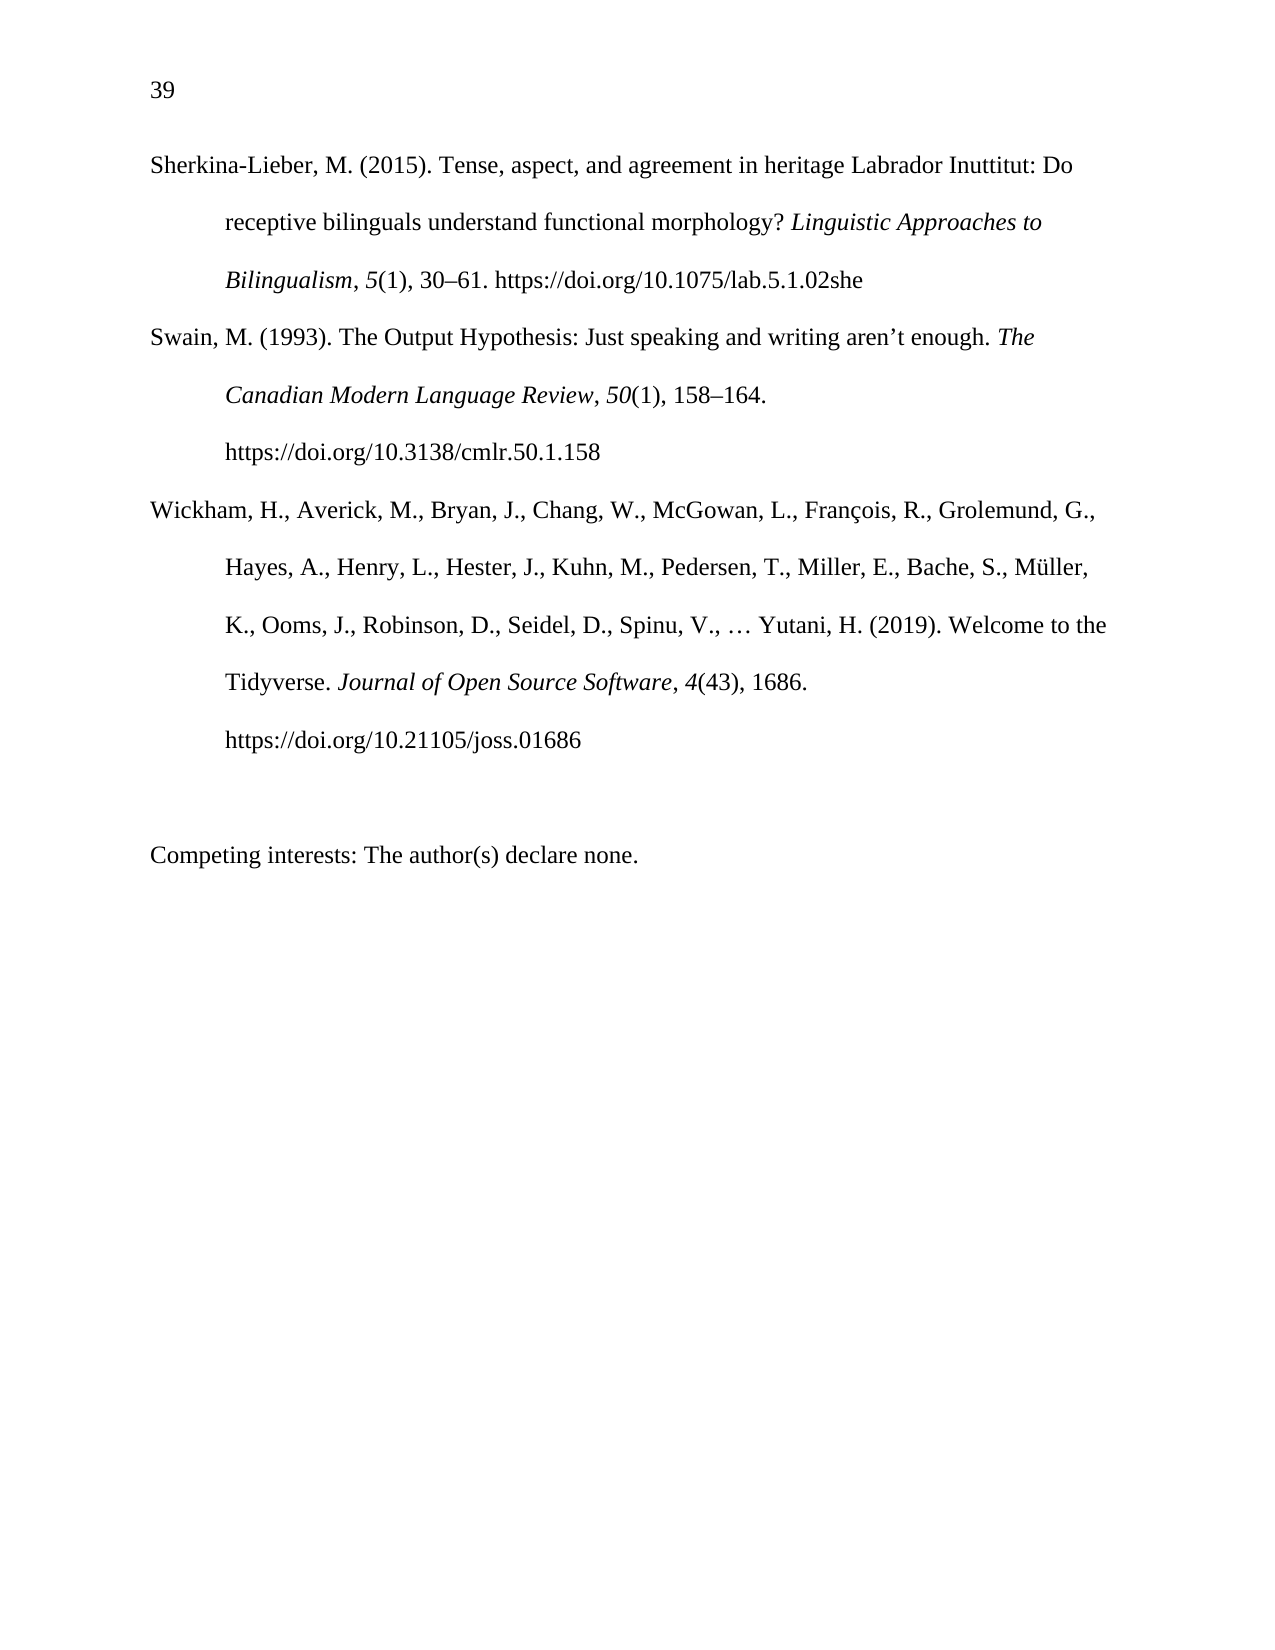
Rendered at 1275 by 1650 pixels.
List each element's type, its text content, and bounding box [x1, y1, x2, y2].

text Wickham, H., Averick, M., Bryan, J., Chang, W., McGowan, L., François, R., Grolemund, G., Hayes, A., Henry, L., Hester, J., Kuhn, M., Pedersen, T., Miller, E., Bache, S., Müller, K., Ooms, J., Robinson, D., Seidel, D., Spinu, V., … Yutani, H. (2019). Welcome to the Tidyverse. Journal of Open Source Software, 4(43), 1686. https://doi.org/10.21105/joss.01686 [150, 495, 1125, 754]
text Sherkina-Lieber, M. (2015). Tense, aspect, and agreement in heritage Labrador Inuttitut: Do receptive bilinguals understand functional morphology? Linguistic Approaches to Bilingualism, 5(1), 30–61. https://doi.org/10.1075/lab.5.1.02she [150, 150, 1125, 294]
text Competing interests: The author(s) declare none. [150, 840, 1125, 869]
text Swain, M. (1993). The Output Hypothesis: Just speaking and writing aren’t enough. The Canadian Modern Language Review, 50(1), 158–164. https://doi.org/10.3138/cmlr.50.1.158 [150, 322, 1125, 466]
